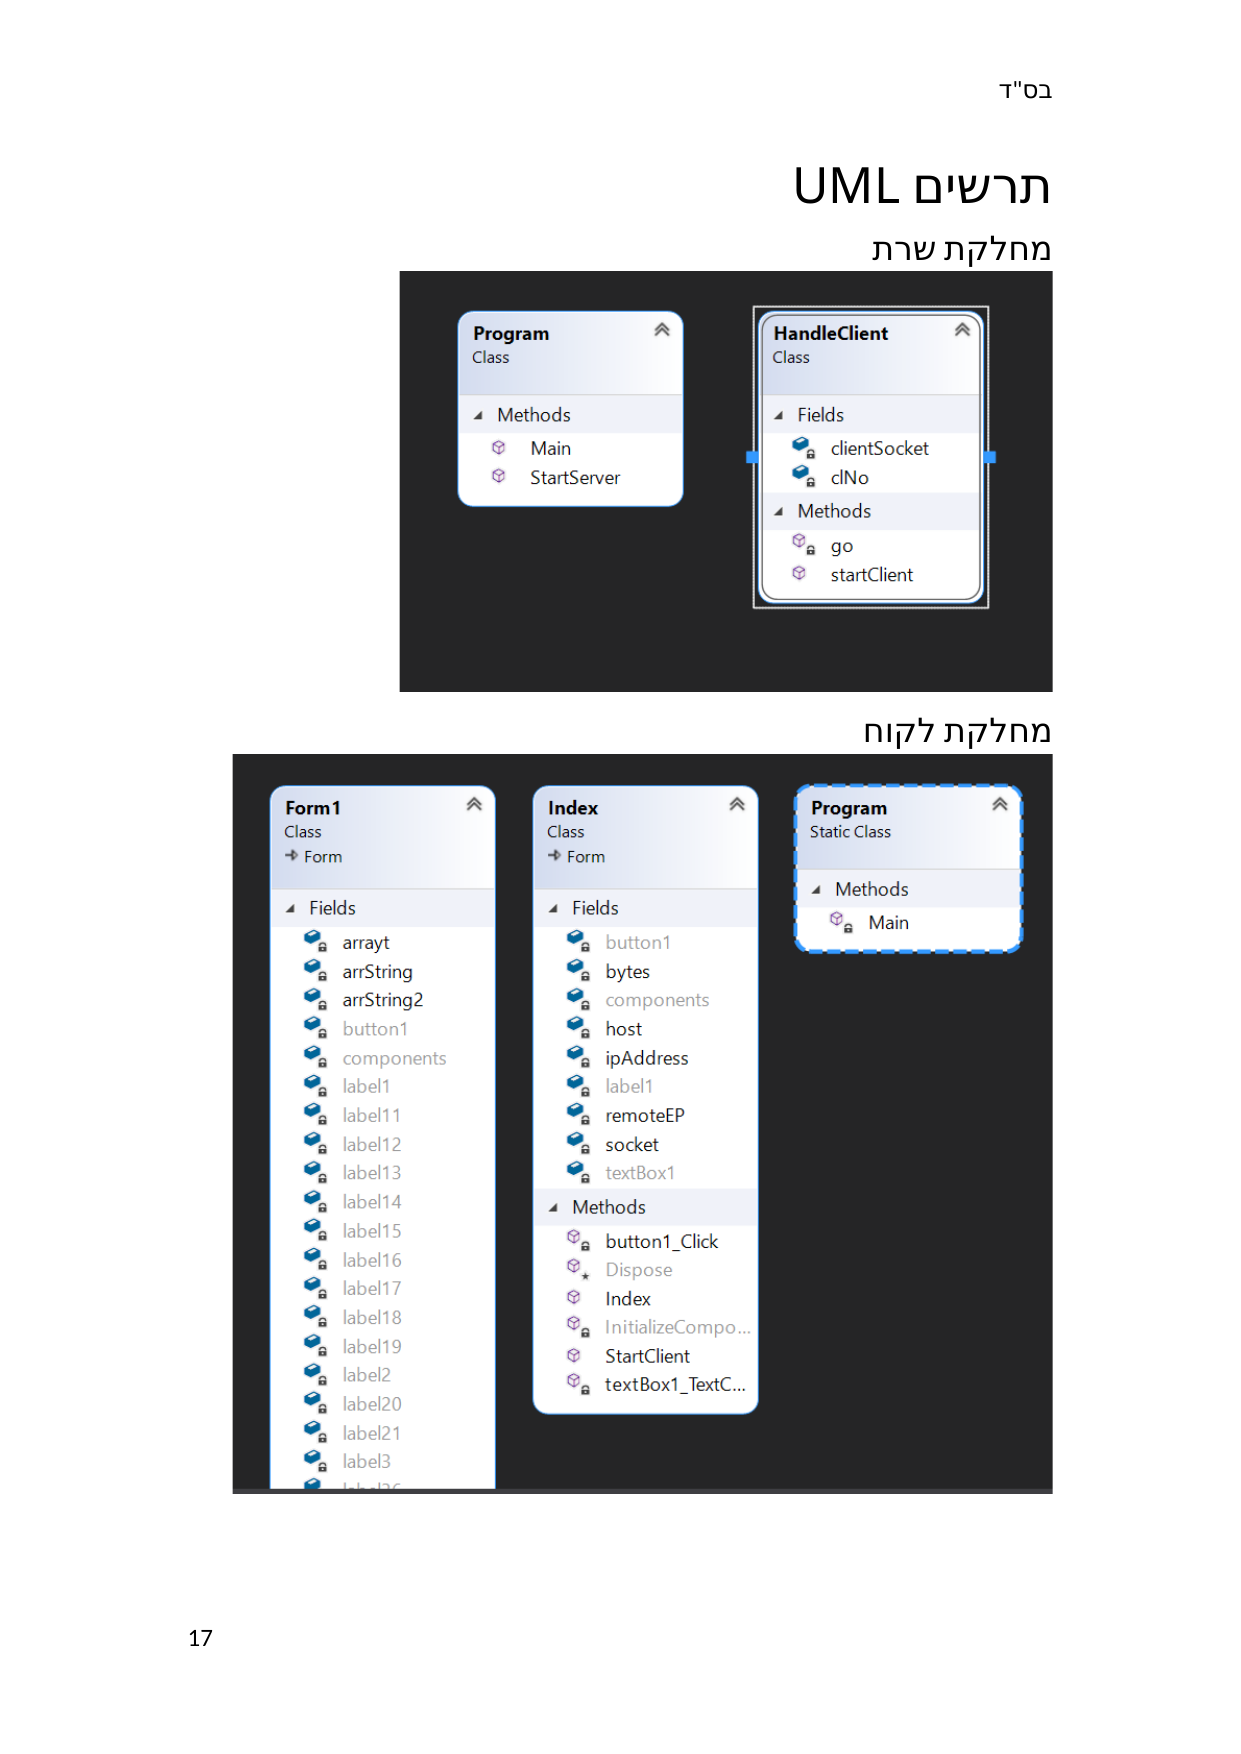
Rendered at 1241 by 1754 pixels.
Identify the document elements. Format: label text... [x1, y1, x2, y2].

picture [399, 271, 1053, 692]
subtitle תרשים UML [187, 150, 1053, 218]
subtitle מחלקת שרת [187, 228, 1053, 268]
subtitle מחלקת לקוח [187, 710, 1053, 751]
picture [232, 754, 1053, 1494]
